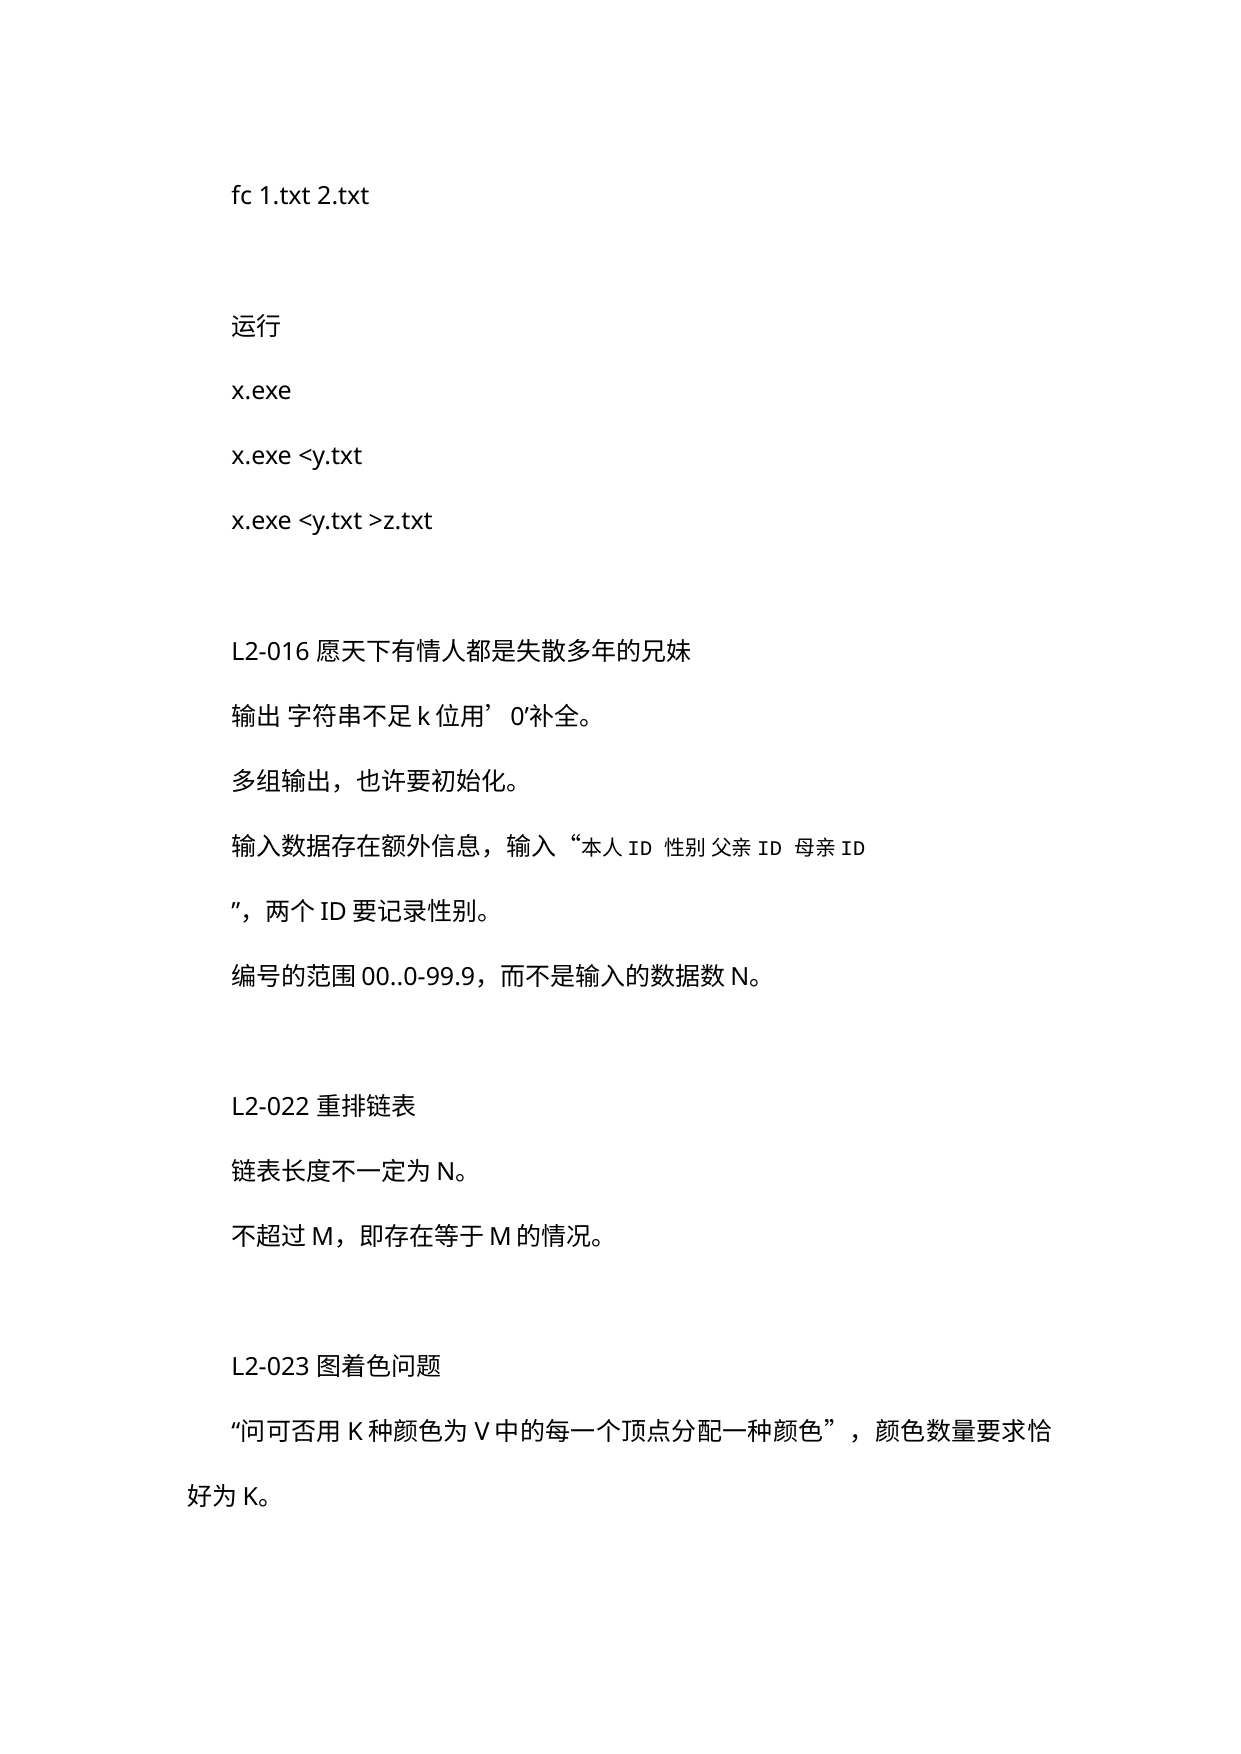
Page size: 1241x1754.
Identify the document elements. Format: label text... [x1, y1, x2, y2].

list L2-022 重排链表 [187, 1072, 1053, 1137]
list 输出 字符串不足k位用’0’补全。 [187, 682, 1053, 747]
list 多组输出，也许要初始化。 [187, 747, 1053, 812]
list 链表长度不一定为N。 [187, 1137, 1053, 1202]
list x.exe <y.txt [187, 422, 1053, 487]
list 编号的范围00..0-99.9，而不是输入的数据数N。 [187, 942, 1053, 1007]
list fc 1.txt 2.txt [187, 162, 1053, 227]
list 不超过M，即存在等于M的情况。 [187, 1202, 1053, 1267]
list ”，两个ID要记录性别。 [187, 877, 1053, 942]
list 运行 [187, 292, 1053, 357]
text 输入数据存在额外信息，输入“本人ID 性别 父亲ID 母亲ID [187, 812, 1053, 877]
list x.exe [187, 357, 1053, 422]
list L2-016 愿天下有情人都是失散多年的兄妹 [187, 617, 1053, 682]
list L2-023 图着色问题 [187, 1332, 1053, 1397]
list “问可否用K种颜色为V中的每一个顶点分配一种颜色”，颜色数量要求恰好为K。 [187, 1397, 1053, 1527]
list x.exe <y.txt >z.txt [187, 487, 1053, 552]
